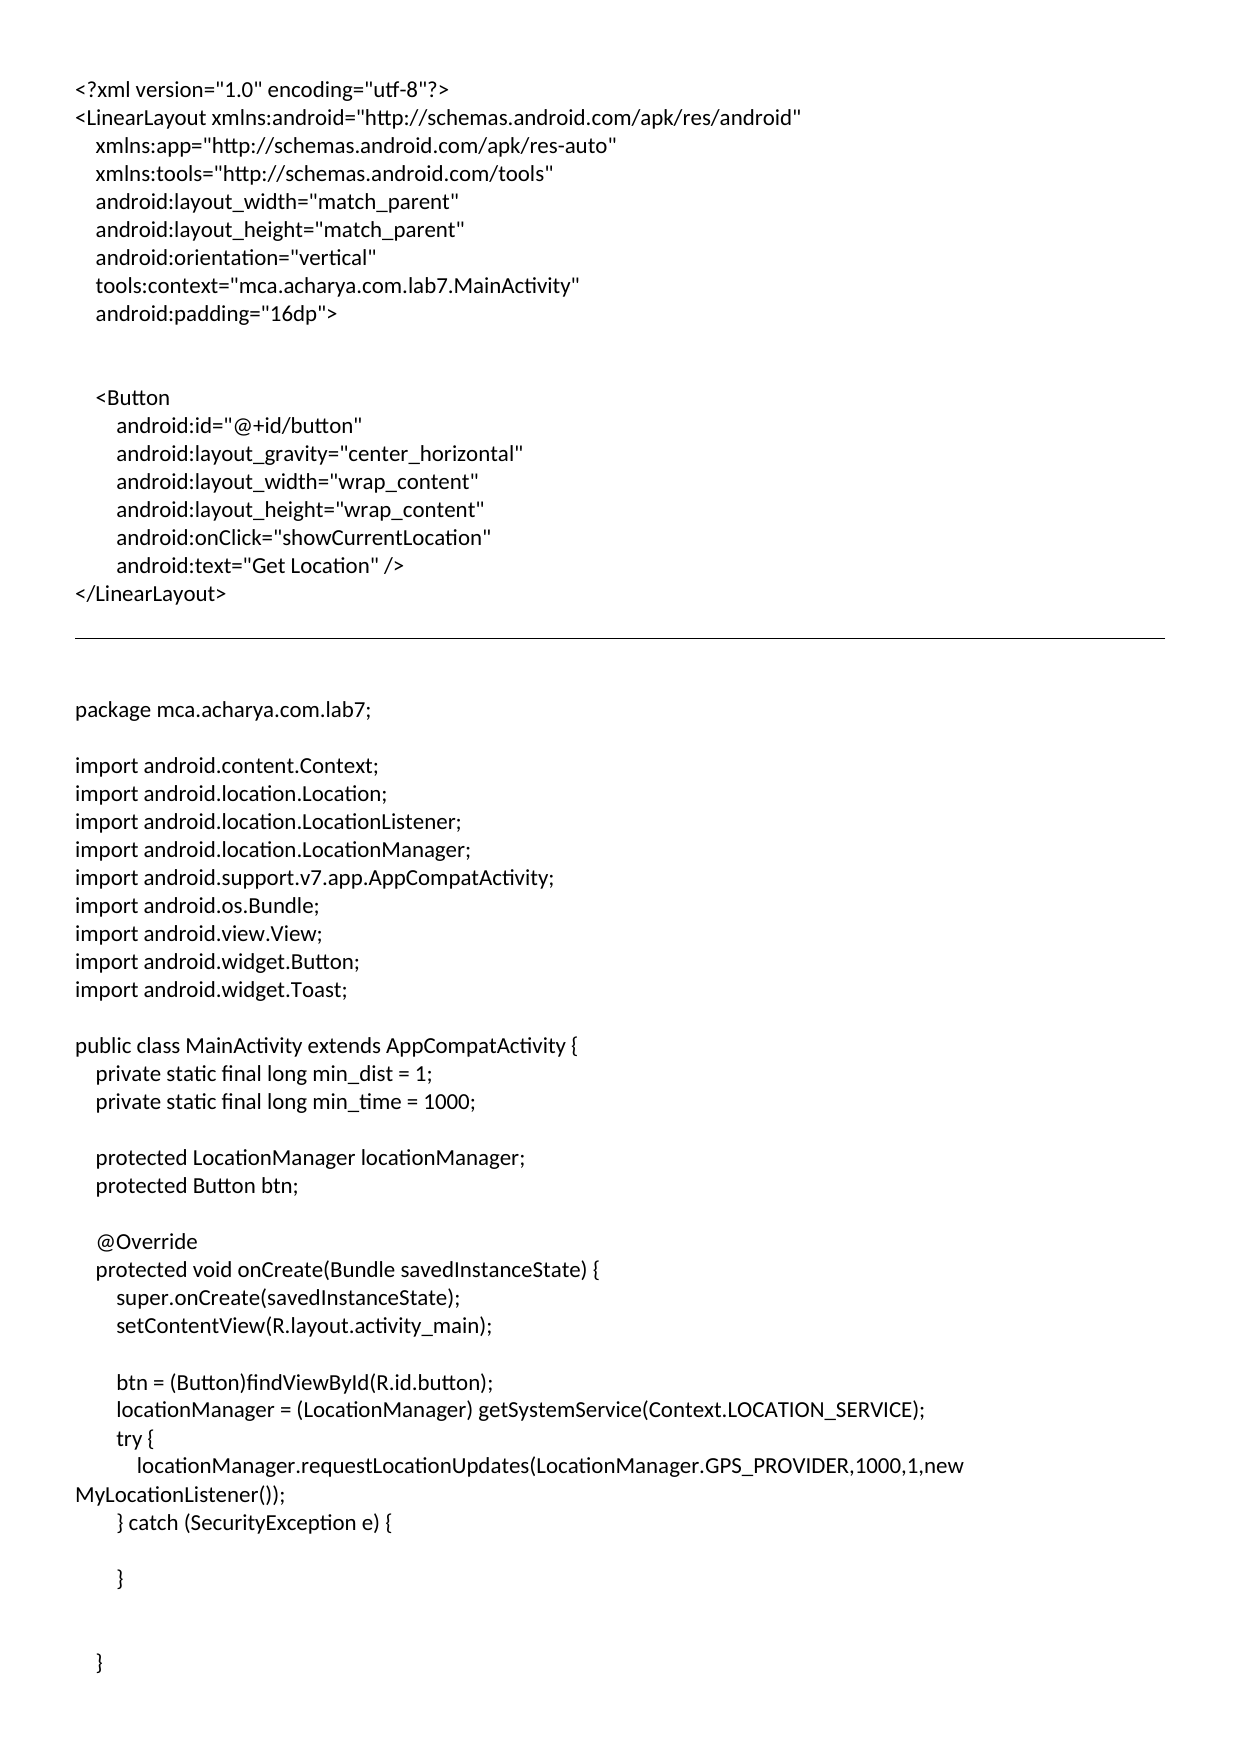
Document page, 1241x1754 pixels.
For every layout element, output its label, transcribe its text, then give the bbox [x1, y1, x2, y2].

text try { [75, 1424, 1165, 1452]
text xmlns:tools="http://schemas.android.com/tools" [75, 159, 1165, 187]
text import android.content.Context; [75, 751, 1165, 779]
text } [75, 1648, 1165, 1676]
text protected LocationManager locationManager; [75, 1143, 1165, 1171]
text import android.location.LocationListener; [75, 807, 1165, 835]
text } [75, 1564, 1165, 1592]
text android:layout_height="match_parent" [75, 215, 1165, 243]
text protected Button btn; [75, 1171, 1165, 1199]
text import android.widget.Toast; [75, 975, 1165, 1003]
text android:padding="16dp"> [75, 299, 1165, 327]
text setContentView(R.layout.activity_main); [75, 1312, 1165, 1339]
text btn = (Button)findViewById(R.id.button); [75, 1368, 1165, 1396]
text import android.location.Location; [75, 779, 1165, 807]
text import android.location.LocationManager; [75, 835, 1165, 863]
text android:layout_gravity="center_horizontal" [75, 439, 1165, 467]
text android:id="@+id/button" [75, 411, 1165, 439]
text android:orientation="vertical" [75, 243, 1165, 271]
text @Override [75, 1227, 1165, 1256]
text android:layout_width="wrap_content" [75, 467, 1165, 495]
text import android.support.v7.app.AppCompatActivity; [75, 863, 1165, 891]
text import android.view.View; [75, 919, 1165, 947]
text locationManager = (LocationManager) getSystemService(Context.LOCATION_SERVICE); [75, 1396, 1165, 1424]
text android:layout_width="match_parent" [75, 187, 1165, 215]
text } catch (SecurityException e) { [75, 1508, 1165, 1536]
text package mca.acharya.com.lab7; [75, 695, 1165, 723]
text <?xml version="1.0" encoding="utf-8"?> [75, 75, 1165, 103]
text public class MainActivity extends AppCompatActivity { [75, 1031, 1165, 1059]
text super.onCreate(savedInstanceState); [75, 1283, 1165, 1312]
text xmlns:app="http://schemas.android.com/apk/res-auto" [75, 131, 1165, 159]
text <Button [75, 383, 1165, 411]
text import android.os.Bundle; [75, 891, 1165, 919]
text private static final long min_time = 1000; [75, 1087, 1165, 1115]
text import android.widget.Button; [75, 947, 1165, 975]
text android:onClick="showCurrentLocation" [75, 523, 1165, 551]
text protected void onCreate(Bundle savedInstanceState) { [75, 1256, 1165, 1283]
text private static final long min_dist = 1; [75, 1059, 1165, 1087]
text android:text="Get Location" /> [75, 551, 1165, 579]
text android:layout_height="wrap_content" [75, 495, 1165, 523]
text </LinearLayout> [75, 579, 1165, 607]
text locationManager.requestLocationUpdates(LocationManager.GPS_PROVIDER,1000,1,new MyLocationListener()); [75, 1452, 1165, 1508]
text <LinearLayout xmlns:android="http://schemas.android.com/apk/res/android" [75, 103, 1165, 131]
text tools:context="mca.acharya.com.lab7.MainActivity" [75, 271, 1165, 299]
